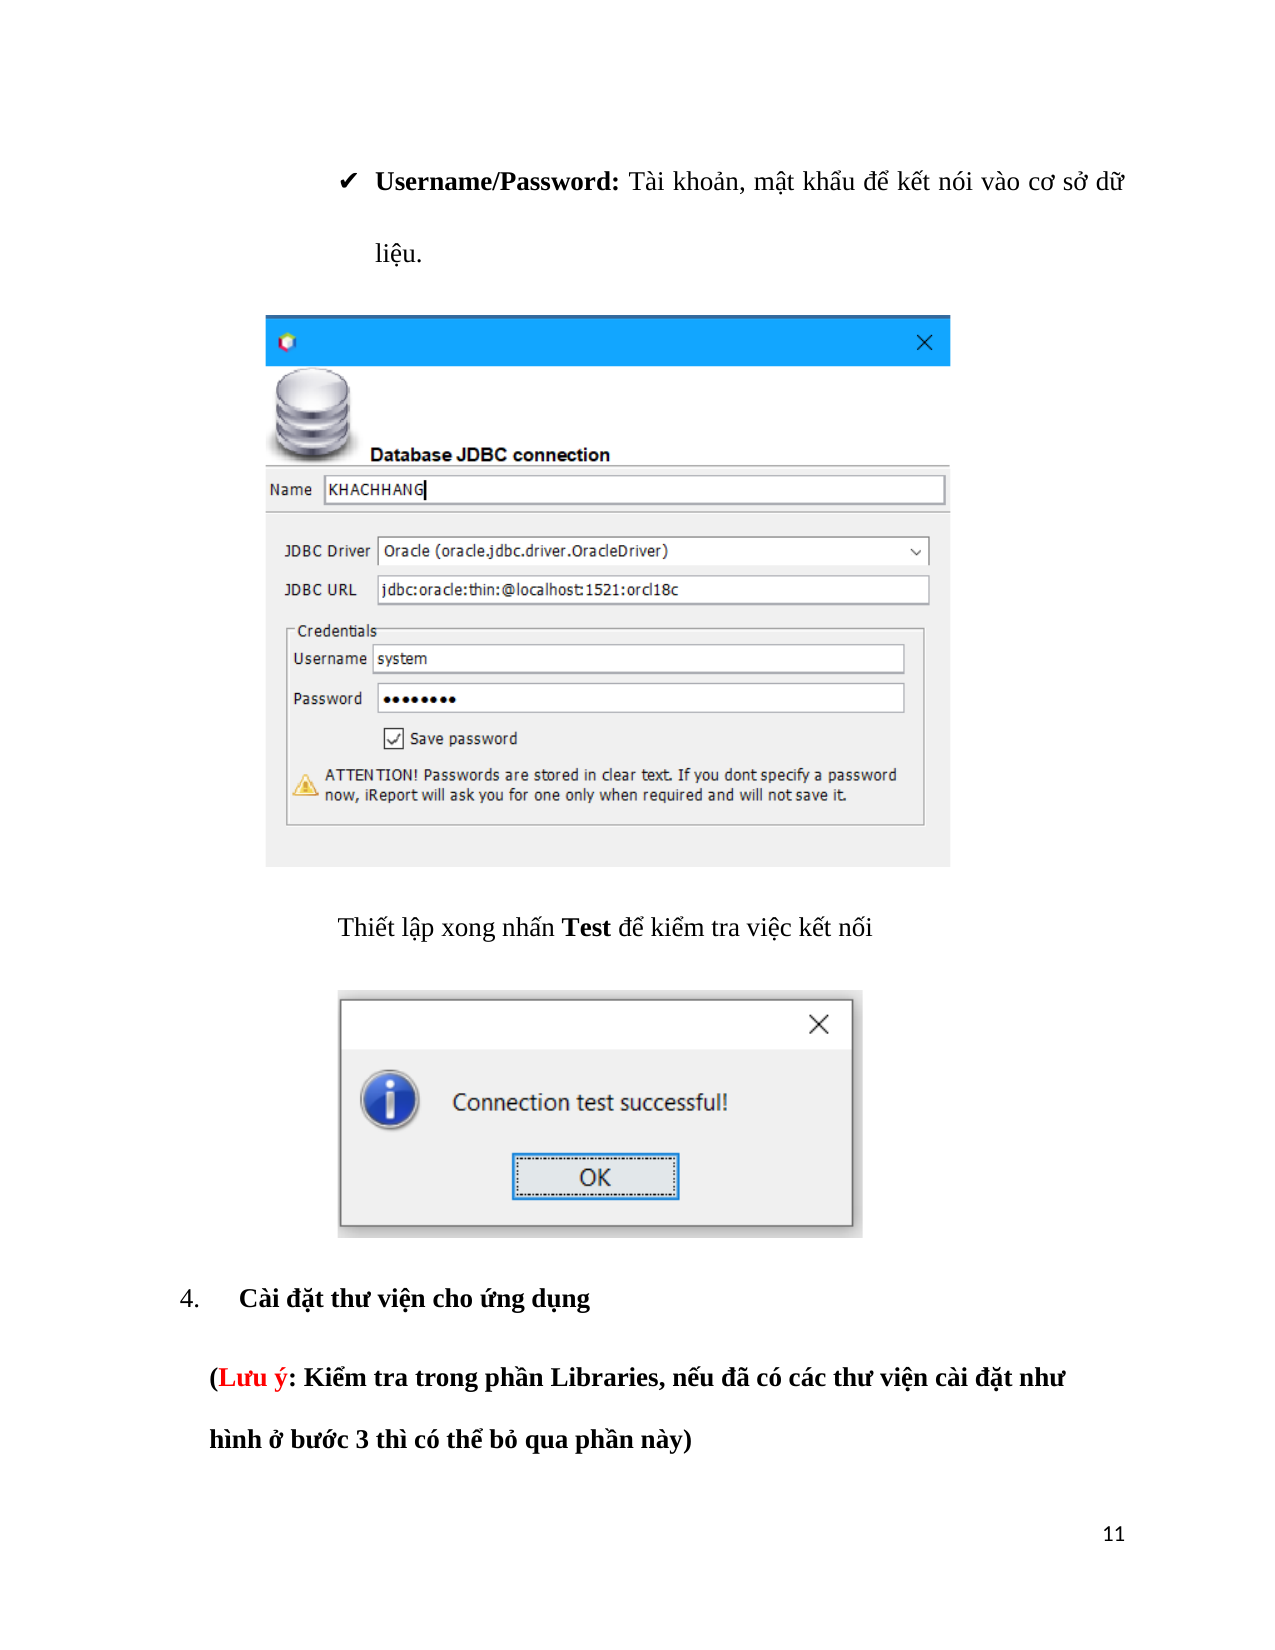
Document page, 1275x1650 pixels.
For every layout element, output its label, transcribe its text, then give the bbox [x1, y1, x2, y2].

picture [265, 315, 951, 867]
text Thiết lập xong nhấn Test để kiểm tra việc kết nối [337, 912, 1125, 943]
text (Lưu ý: Kiểm tra trong phần Libraries, nếu đã có các thư viện cài đặt như hình ở bước 3 thì có thể bỏ qua phần này) [209, 1361, 1125, 1454]
picture [337, 990, 863, 1238]
list Cài đặt thư viện cho ứng dụng [179, 1282, 1125, 1313]
list Username/Password: Tài khoản, mật khẩu để kết nói vào cơ sở dữ liệu. [337, 150, 1125, 268]
